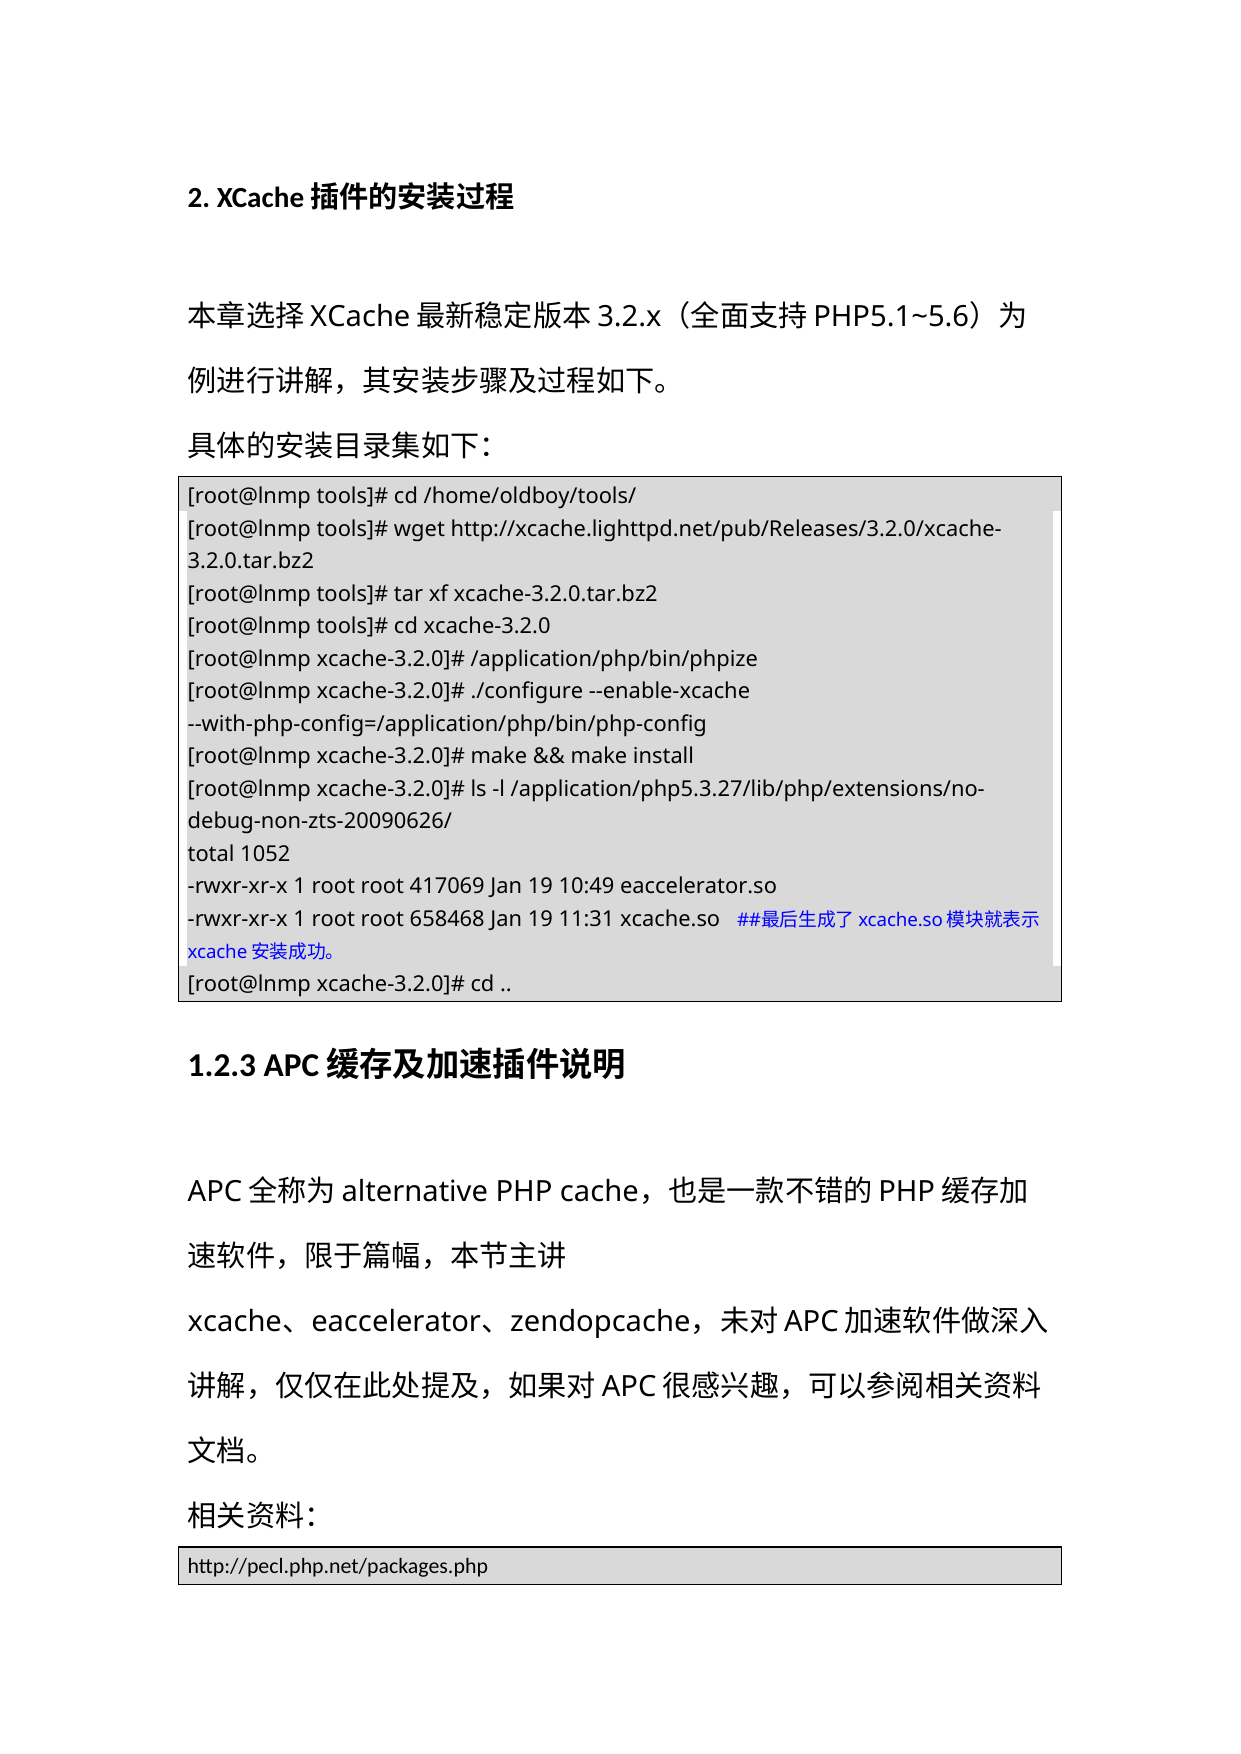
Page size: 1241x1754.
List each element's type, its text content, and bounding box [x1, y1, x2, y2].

text http://pecl.php.net/packages.php [179, 1548, 1061, 1584]
text [root@lnmp xcache-3.2.0]# ls -l /application/php5.3.27/lib/php/extensions/no-debug-non-zts-20090626/ [187, 771, 1053, 836]
text -rwxr-xr-x 1 root root 658468 Jan 19 11:31 xcache.so ##最后生成了xcache.so模块就表示xcache安装成功。 [187, 901, 1053, 963]
text APC全称为alternative PHP cache，也是一款不错的PHP缓存加速软件，限于篇幅，本节主讲xcache、eaccelerator、zendopcache，未对APC加速软件做深入讲解，仅仅在此处提及，如果对APC很感兴趣，可以参阅相关资料文档。 [187, 1156, 1053, 1481]
text [root@lnmp tools]# wget http://xcache.lighttpd.net/pub/Releases/3.2.0/xcache-3.2.0.tar.bz2 [187, 511, 1053, 576]
subtitle 2. XCache插件的安装过程 [187, 162, 1053, 227]
text [root@lnmp tools]# tar xf xcache-3.2.0.tar.bz2 [187, 576, 1053, 609]
text [root@lnmp xcache-3.2.0]# /application/php/bin/phpize [187, 641, 1053, 674]
text total 1052 [187, 836, 1053, 869]
text 相关资料： [187, 1481, 1053, 1546]
text 本章选择XCache最新稳定版本3.2.x（全面支持PHP5.1~5.6）为例进行讲解，其安装步骤及过程如下。 [187, 281, 1053, 411]
text -rwxr-xr-x 1 root root 417069 Jan 19 10:49 eaccelerator.so [187, 869, 1053, 901]
subtitle 1.2.3 APC缓存及加速插件说明 [187, 1029, 1053, 1094]
text 具体的安装目录集如下： [187, 411, 1053, 476]
text [root@lnmp tools]# cd /home/oldboy/tools/ [179, 477, 1061, 511]
text [root@lnmp xcache-3.2.0]# ./configure --enable-xcache --with-php-config=/application/php/bin/php-config [187, 674, 1053, 739]
text [root@lnmp tools]# cd xcache-3.2.0 [187, 609, 1053, 641]
text [root@lnmp xcache-3.2.0]# make && make install [187, 739, 1053, 771]
text [root@lnmp xcache-3.2.0]# cd .. [179, 963, 1061, 1001]
